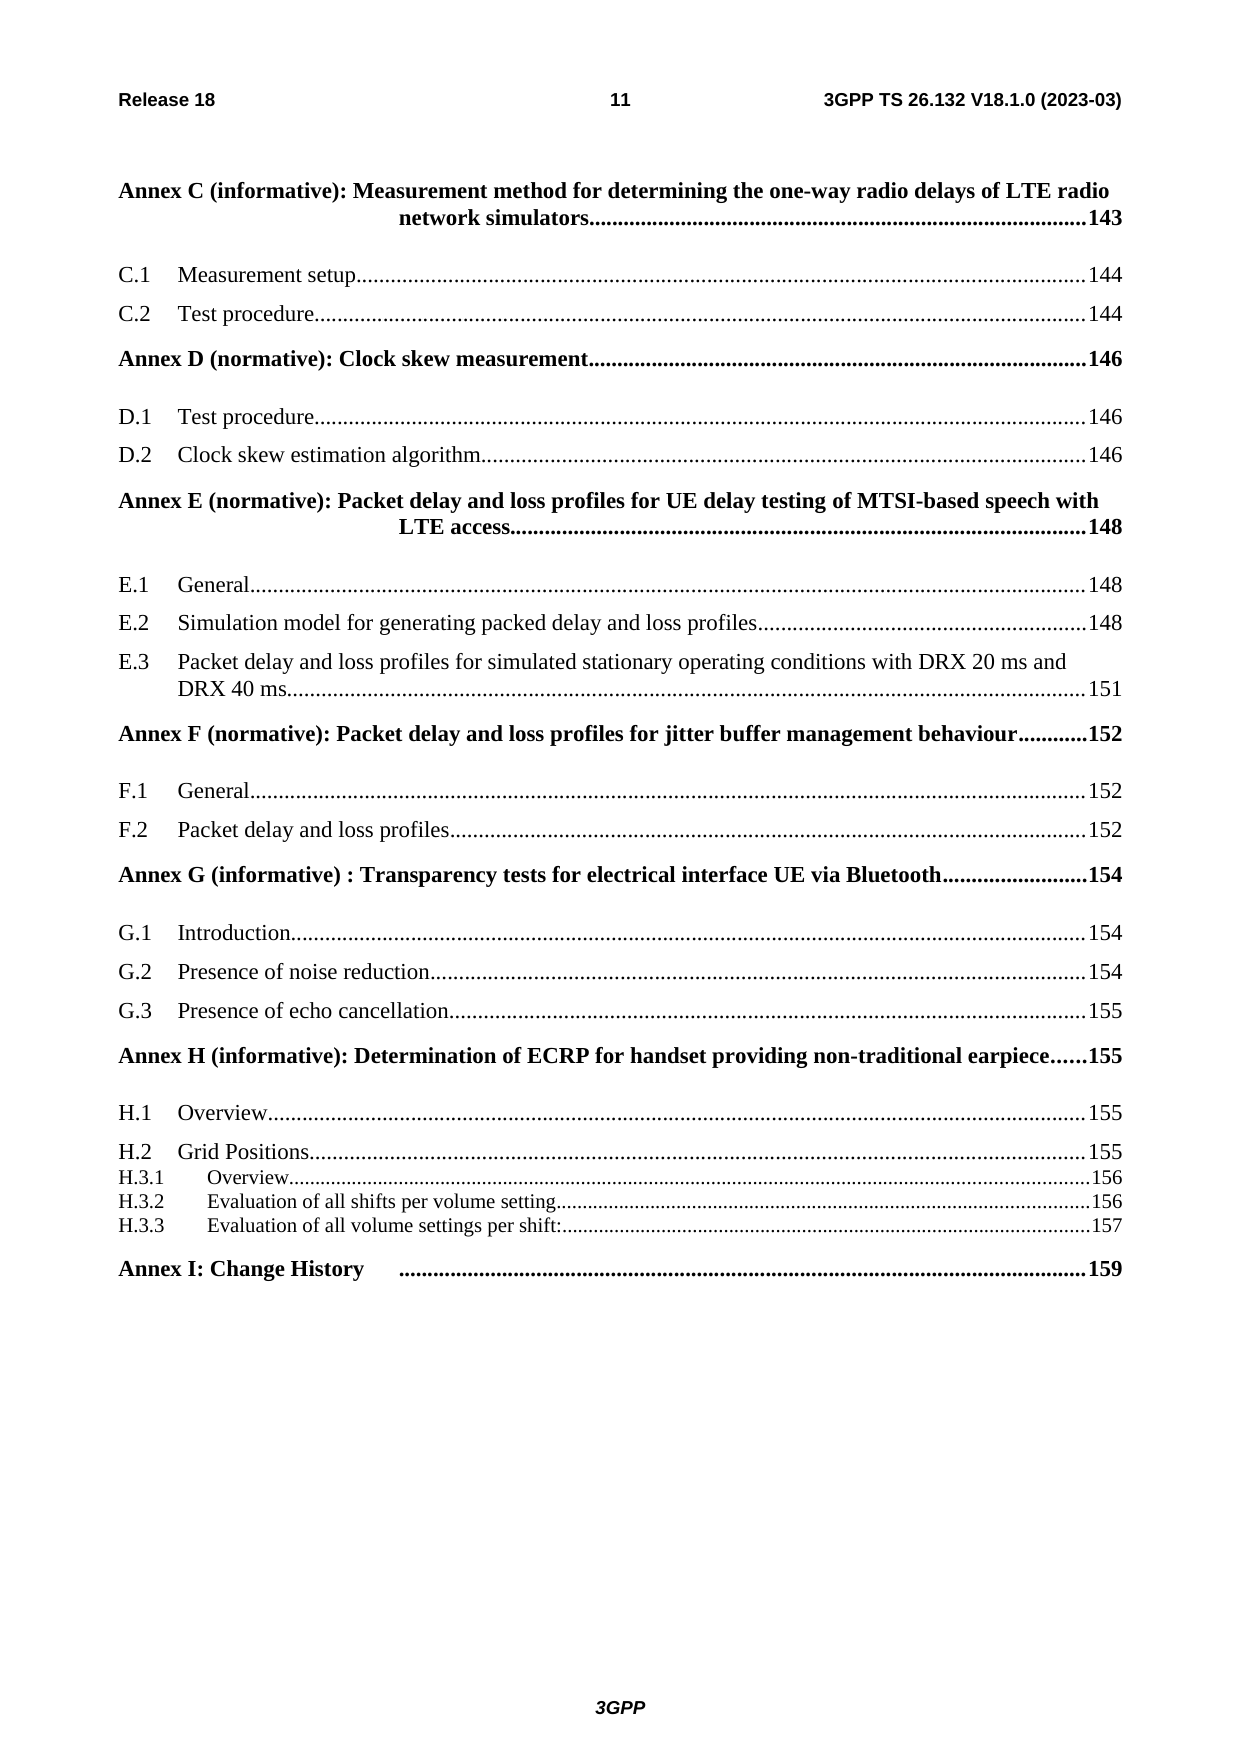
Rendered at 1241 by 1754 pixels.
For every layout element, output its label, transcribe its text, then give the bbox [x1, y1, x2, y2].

text Annex D (normative): Clock skew measurement 146 [118, 345, 1122, 371]
text H.1 Overview 155 [118, 1099, 1078, 1126]
text G.2 Presence of noise reduction 154 [118, 958, 1078, 984]
text D.1 Test procedure 146 [118, 403, 1078, 429]
text H.2 Grid Positions 155 [118, 1138, 1078, 1164]
text H.3.1 Overview 156 [118, 1164, 1078, 1189]
text Annex F (normative): Packet delay and loss profiles for jitter buffer management behaviour 152 [118, 720, 1122, 746]
text G.1 Introduction 154 [118, 919, 1078, 945]
text D.2 Clock skew estimation algorithm 146 [118, 442, 1078, 468]
text C.1 Measurement setup 144 [118, 261, 1078, 287]
text Annex C (informative): Measurement method for determining the one-way radio delays of LTE radio network simulators 143 [118, 177, 1122, 230]
text C.2 Test procedure 144 [118, 300, 1078, 326]
text H.3.3 Evaluation of all volume settings per shift: 157 [118, 1213, 1078, 1237]
text E.1 General 148 [118, 571, 1078, 597]
text Annex I: Change History 159 [118, 1256, 1122, 1282]
text E.2 Simulation model for generating packed delay and loss profiles 148 [118, 609, 1078, 636]
text Annex E (normative): Packet delay and loss profiles for UE delay testing of MTSI-based speech with LTE access 148 [118, 487, 1122, 539]
text G.3 Presence of echo cancellation 155 [118, 997, 1078, 1023]
text E.3 Packet delay and loss profiles for simulated stationary operating conditions with DRX 20 ms and DRX 40 ms 151 [118, 648, 1078, 701]
text Annex H (informative): Determination of ECRP for handset providing non-traditional earpiece 155 [118, 1042, 1122, 1068]
text H.3.2 Evaluation of all shifts per volume setting 156 [118, 1189, 1078, 1213]
text F.2 Packet delay and loss profiles 152 [118, 816, 1078, 843]
text F.1 General 152 [118, 777, 1078, 804]
text Annex G (informative) : Transparency tests for electrical interface UE via Bluetooth 154 [118, 861, 1122, 888]
